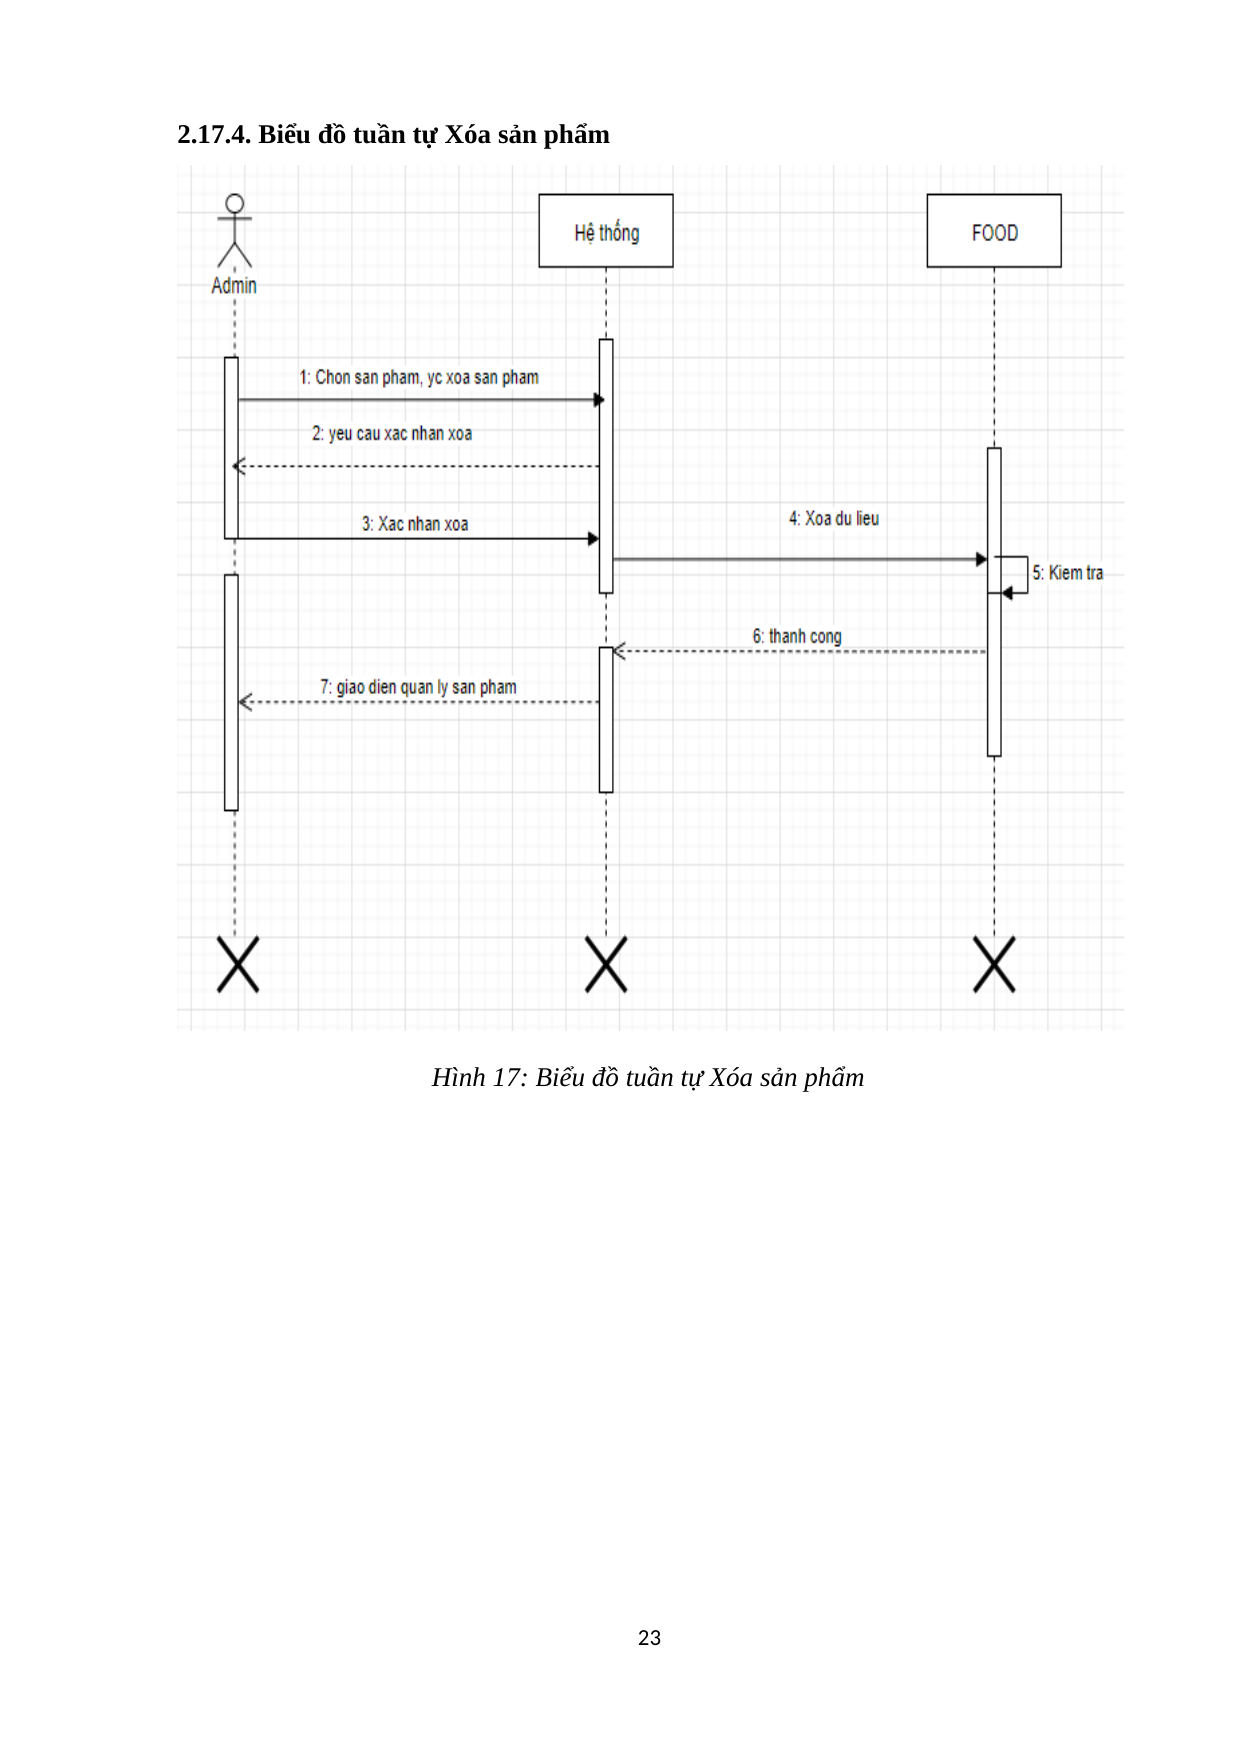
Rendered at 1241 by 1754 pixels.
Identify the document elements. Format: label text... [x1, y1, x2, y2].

text Hình 17: Biểu đồ tuần tự Xóa sản phẩm [177, 1061, 1122, 1092]
subtitle 2.17.4. Biểu đồ tuần tự Xóa sản phẩm [177, 118, 1122, 150]
picture [177, 165, 1125, 1031]
